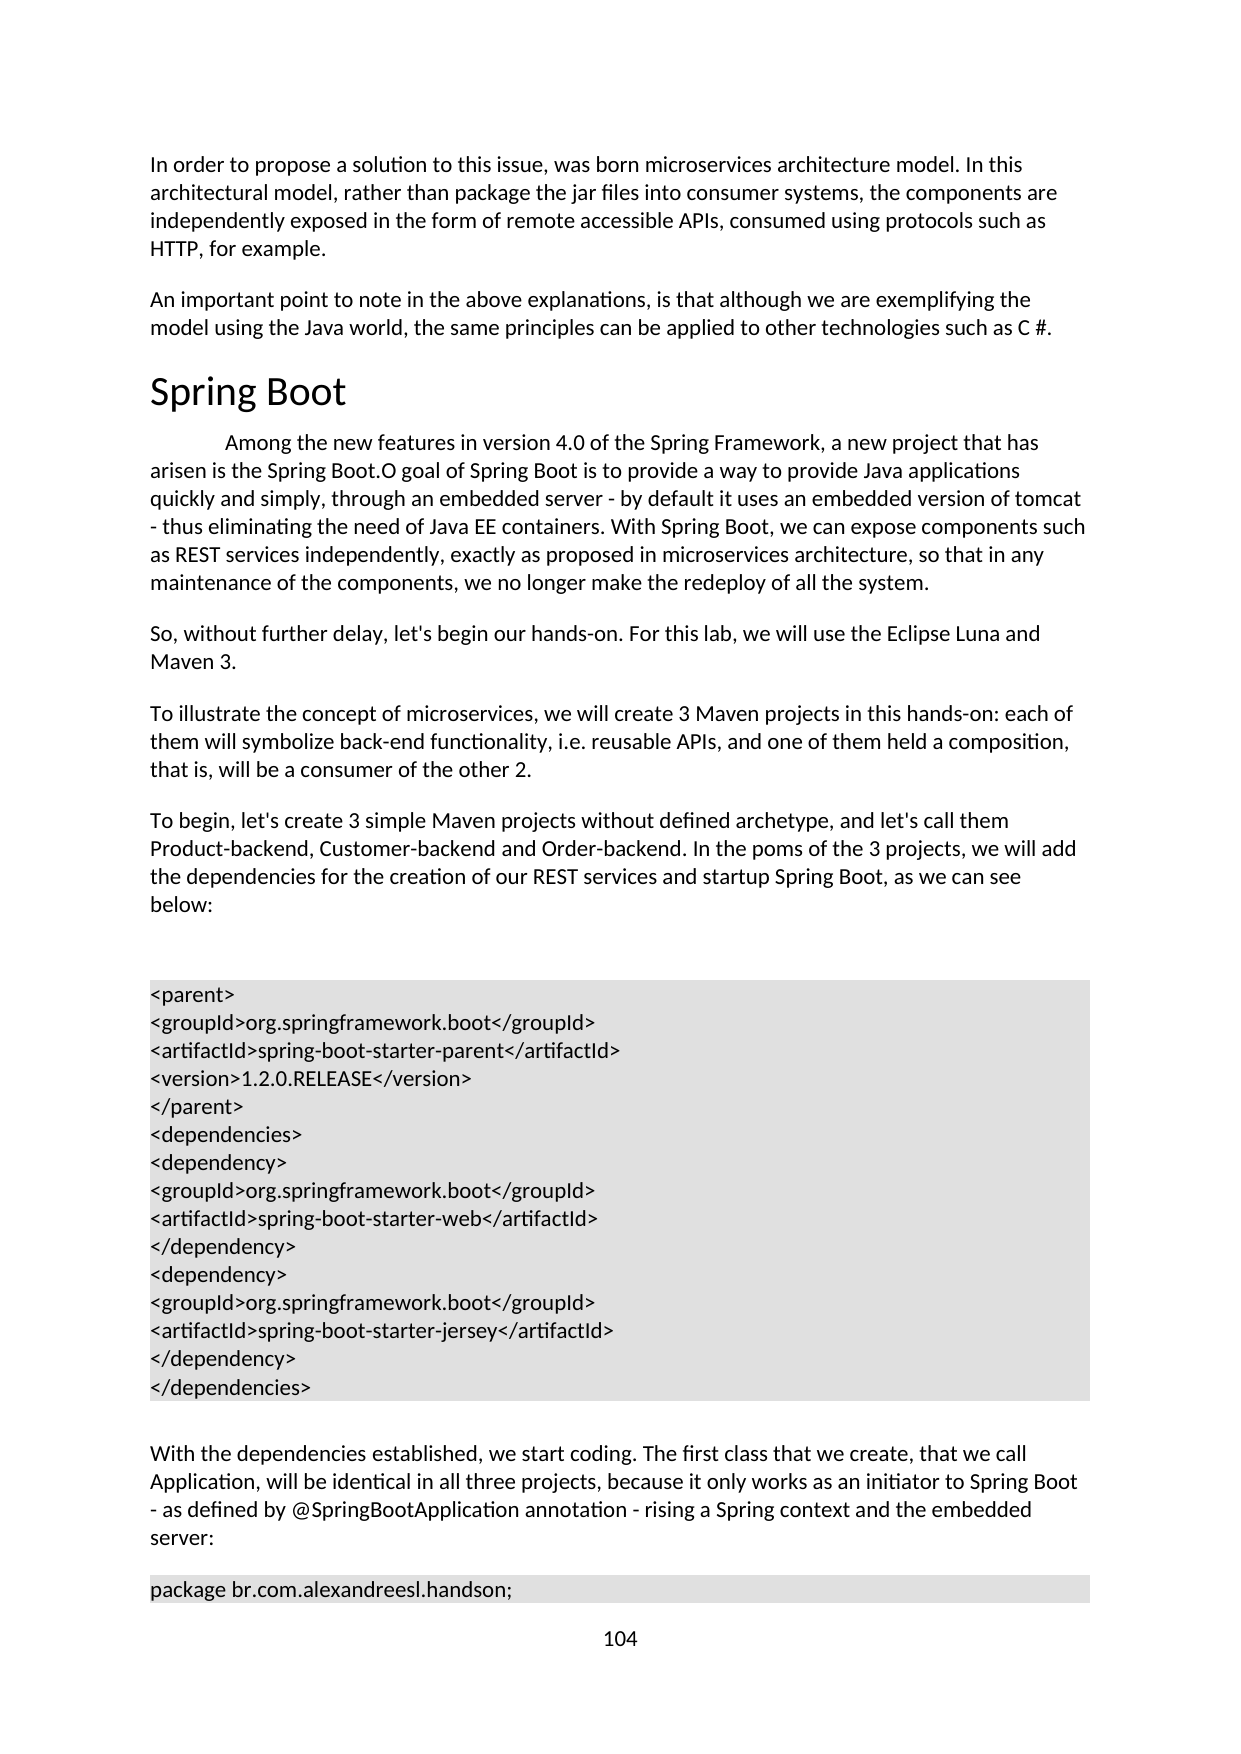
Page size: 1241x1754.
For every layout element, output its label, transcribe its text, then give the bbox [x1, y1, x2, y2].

text <groupId>org.springframework.boot</groupId> [150, 1008, 1090, 1036]
text With the dependencies established, we start coding. The first class that we create, that we call Application, will be identical in all three projects, because it only works as an initiator to Spring Boot - as defined by @SpringBootApplication annotation - rising a Spring context and the embedded server: [150, 1439, 1090, 1551]
text <parent> [150, 980, 1090, 1008]
text package br.com.alexandreesl.handson; [150, 1575, 1090, 1603]
text <artifactId>spring-boot-starter-web</artifactId> [150, 1204, 1090, 1232]
text </dependency> [150, 1344, 1090, 1373]
text An important point to note in the above explanations, is that although we are exemplifying the model using the Java world, the same principles can be applied to other technologies such as C #. [150, 286, 1090, 342]
text <dependencies> [150, 1120, 1090, 1148]
subtitle Spring Boot [150, 365, 1090, 416]
text <artifactId>spring-boot-starter-jersey</artifactId> [150, 1317, 1090, 1344]
text <groupId>org.springframework.boot</groupId> [150, 1288, 1090, 1317]
text <dependency> [150, 1261, 1090, 1288]
text <artifactId>spring-boot-starter-parent</artifactId> [150, 1036, 1090, 1064]
text <dependency> [150, 1148, 1090, 1176]
text </dependency> [150, 1232, 1090, 1261]
text <groupId>org.springframework.boot</groupId> [150, 1176, 1090, 1204]
text <version>1.2.0.RELEASE</version> [150, 1064, 1090, 1092]
text To illustrate the concept of microservices, we will create 3 Maven projects in this hands-on: each of them will symbolize back-end functionality, i.e. reusable APIs, and one of them held a composition, that is, will be a consumer of the other 2. [150, 699, 1090, 783]
text </parent> [150, 1092, 1090, 1120]
text Among the new features in version 4.0 of the Spring Framework, a new project that has arisen is the Spring Boot.O goal of Spring Boot is to provide a way to provide Java applications quickly and simply, through an embedded server - by default it uses an embedded version of tomcat - thus eliminating the need of Java EE containers. With Spring Boot, we can expose components such as REST services independently, exactly as proposed in microservices architecture, so that in any maintenance of the components, we no longer make the redeploy of all the system. [150, 428, 1090, 596]
text </dependencies> [150, 1373, 1090, 1401]
text In order to propose a solution to this issue, was born microservices architecture model. In this architectural model, rather than package the jar files into consumer systems, the components are independently exposed in the form of remote accessible APIs, consumed using protocols such as HTTP, for example. [150, 150, 1090, 262]
text So, without further delay, let's begin our hands-on. For this lab, we will use the Eclipse Luna and Maven 3. [150, 619, 1090, 675]
text To begin, let's create 3 simple Maven projects without defined archetype, and let's call them Product-backend, Customer-backend and Order-backend. In the poms of the 3 projects, we will add the dependencies for the creation of our REST services and startup Spring Boot, as we can see below: [150, 806, 1090, 918]
